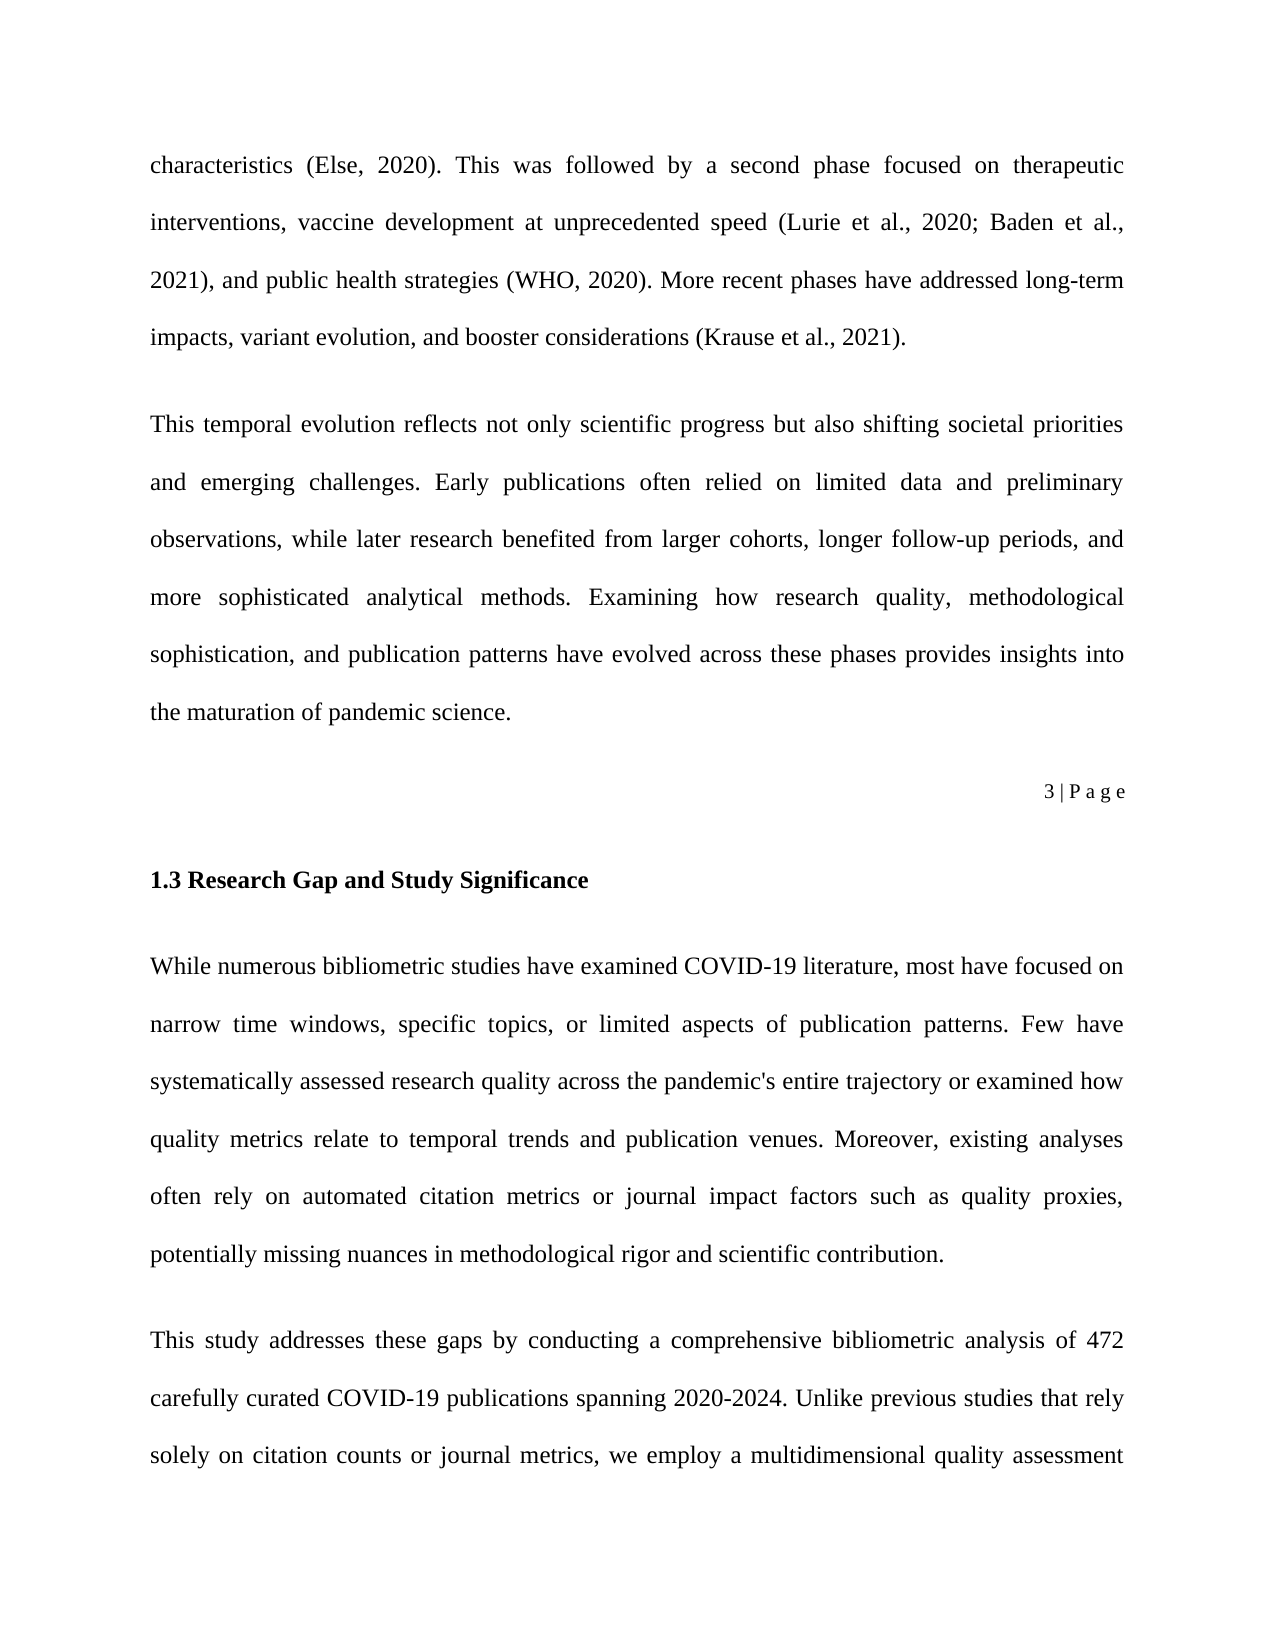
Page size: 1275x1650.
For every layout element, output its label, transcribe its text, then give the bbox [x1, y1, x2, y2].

text While numerous bibliometric studies have examined COVID-19 literature, most have focused on narrow time windows, specific topics, or limited aspects of publication patterns. Few have systematically assessed research quality across the pandemic's entire trajectory or examined how quality metrics relate to temporal trends and publication venues. Moreover, existing analyses often rely on automated citation metrics or journal impact factors such as quality proxies, potentially missing nuances in methodological rigor and scientific contribution. [150, 951, 1125, 1268]
text This temporal evolution reflects not only scientific progress but also shifting societal priorities and emerging challenges. Early publications often relied on limited data and preliminary observations, while later research benefited from larger cohorts, longer follow-up periods, and more sophisticated analytical methods. Examining how research quality, methodological sophistication, and publication patterns have evolved across these phases provides insights into the maturation of pandemic science. [150, 409, 1125, 725]
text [150, 150, 1125, 351]
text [150, 1326, 1125, 1469]
subtitle 1.3 Research Gap and Study Significance [150, 865, 1125, 893]
text 3 | P a g e [150, 779, 1125, 803]
